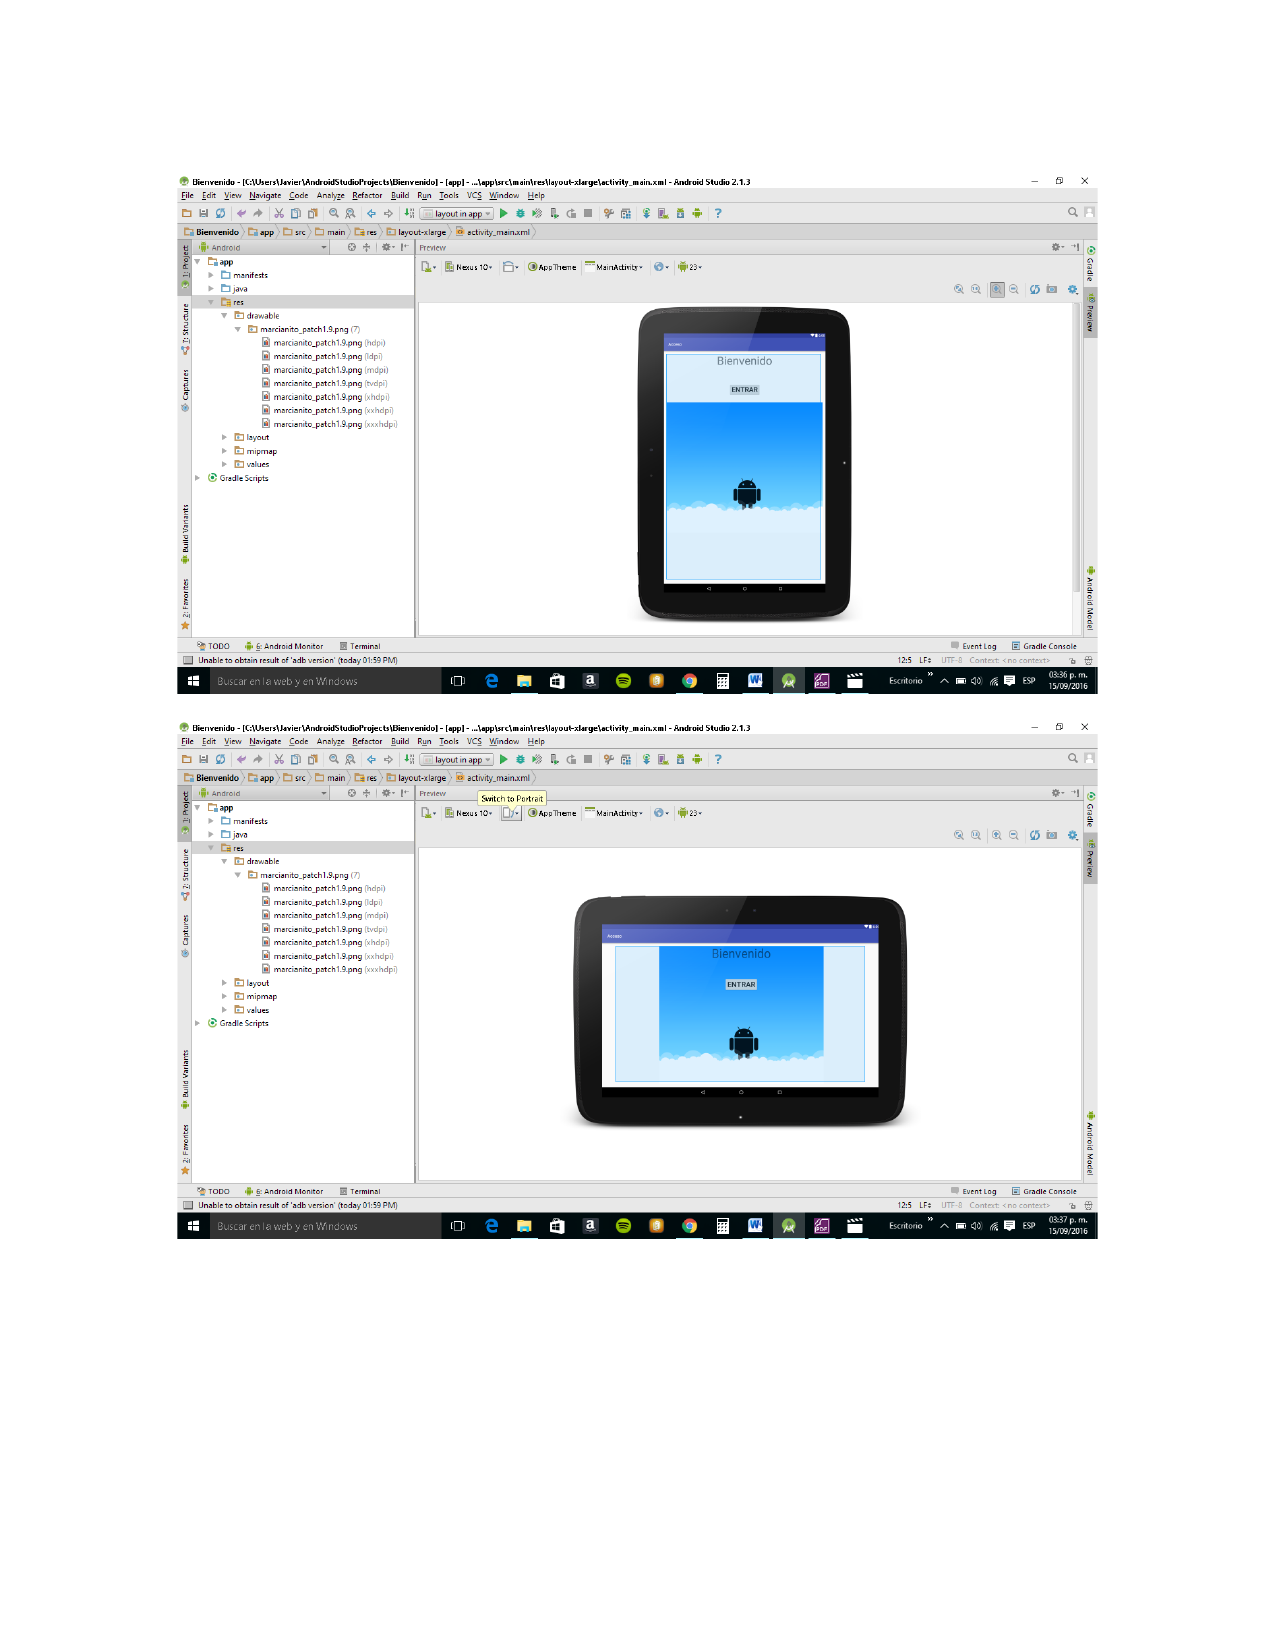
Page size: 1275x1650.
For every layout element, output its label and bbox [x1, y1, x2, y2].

picture [177, 175, 1098, 694]
picture [177, 721, 1098, 1239]
